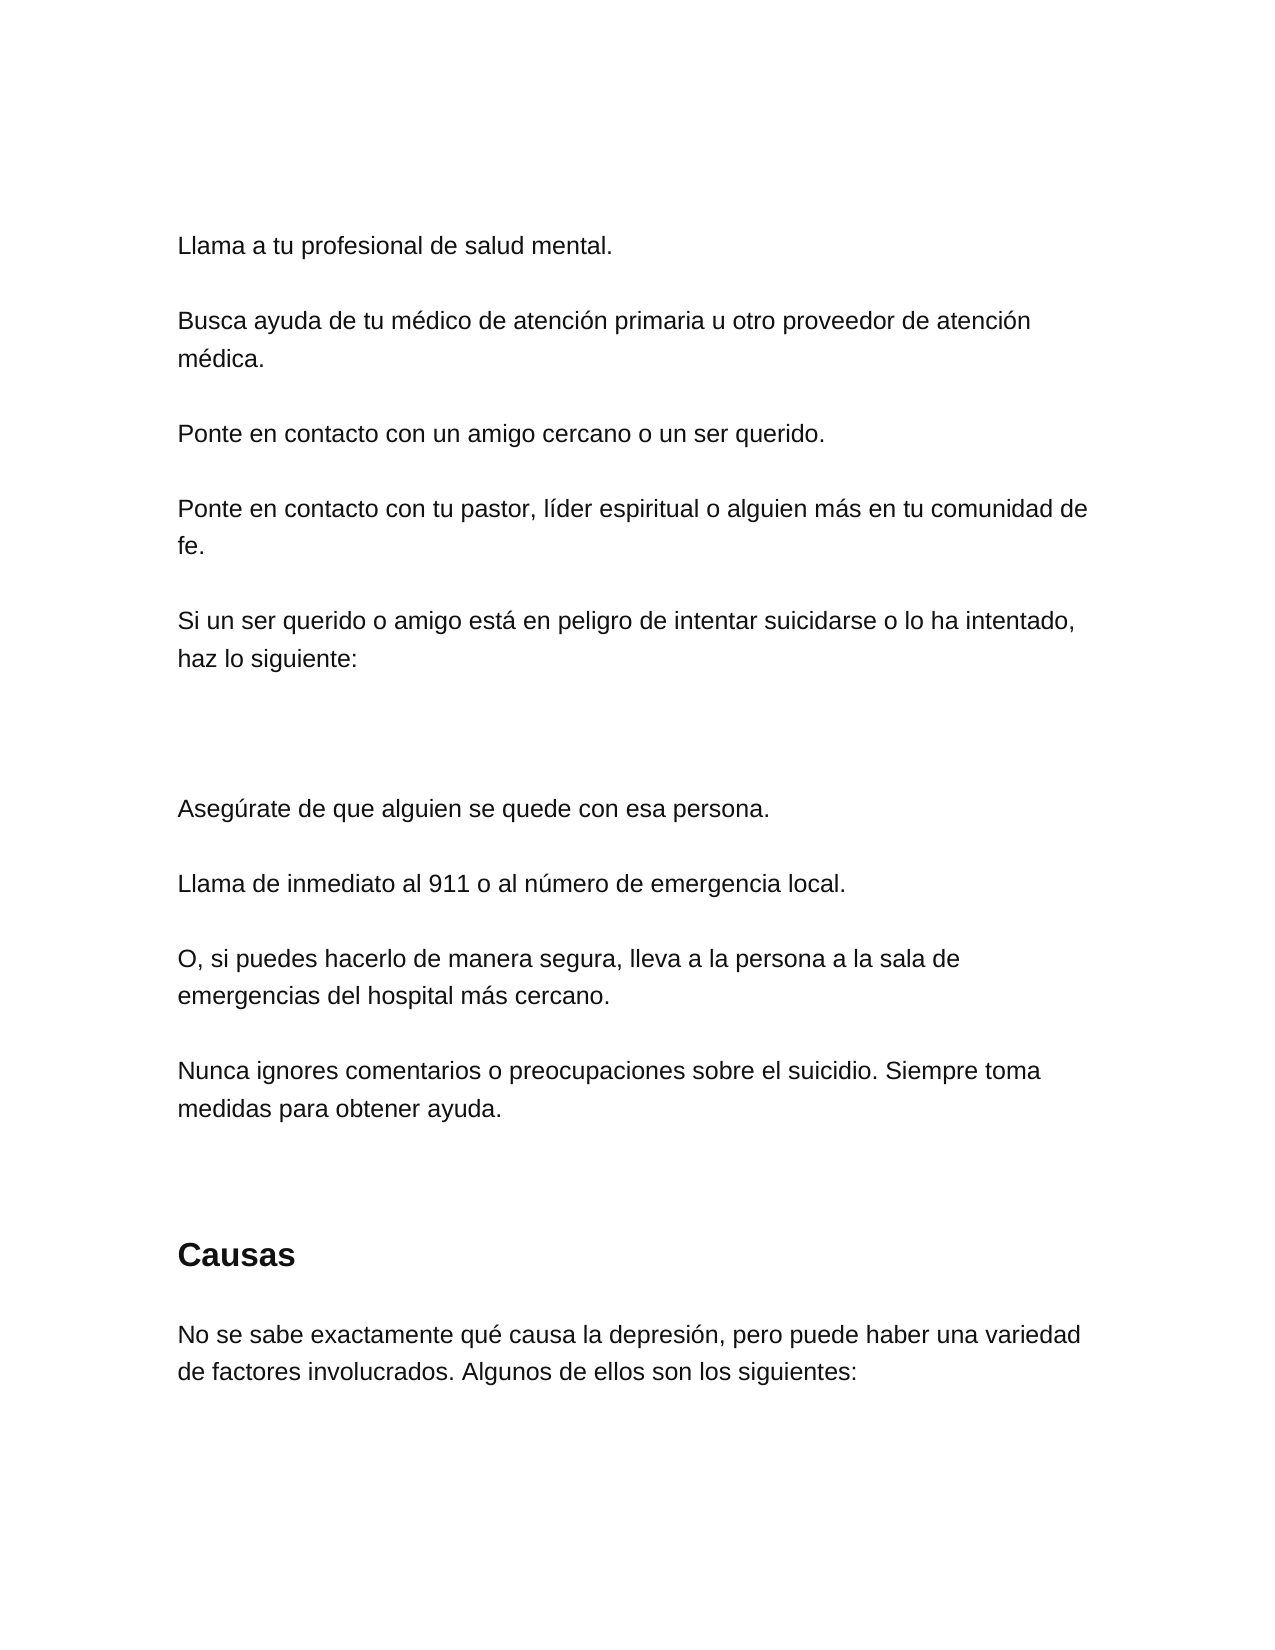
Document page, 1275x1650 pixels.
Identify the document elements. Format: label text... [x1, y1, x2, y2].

text Ponte en contacto con un amigo cercano o un ser querido. [177, 410, 1098, 448]
text Ponte en contacto con tu pastor, líder espiritual o alguien más en tu comunidad de fe. [177, 485, 1098, 560]
text Causas [177, 1235, 1098, 1273]
text Busca ayuda de tu médico de atención primaria u otro proveedor de atención médica. [177, 298, 1098, 373]
text Llama a tu profesional de salud mental. [177, 223, 1098, 260]
text Llama de inmediato al 911 o al número de emergencia local. [177, 860, 1098, 898]
text Asegúrate de que alguien se quede con esa persona. [177, 785, 1098, 823]
text Nunca ignores comentarios o preocupaciones sobre el suicidio. Siempre toma medidas para obtener ayuda. [177, 1048, 1098, 1123]
text O, si puedes hacerlo de manera segura, lleva a la persona a la sala de emergencias del hospital más cercano. [177, 935, 1098, 1010]
text Si un ser querido o amigo está en peligro de intentar suicidarse o lo ha intentado, haz lo siguiente: [177, 598, 1098, 673]
text No se sabe exactamente qué causa la depresión, pero puede haber una variedad de factores involucrados. Algunos de ellos son los siguientes: [177, 1311, 1098, 1386]
